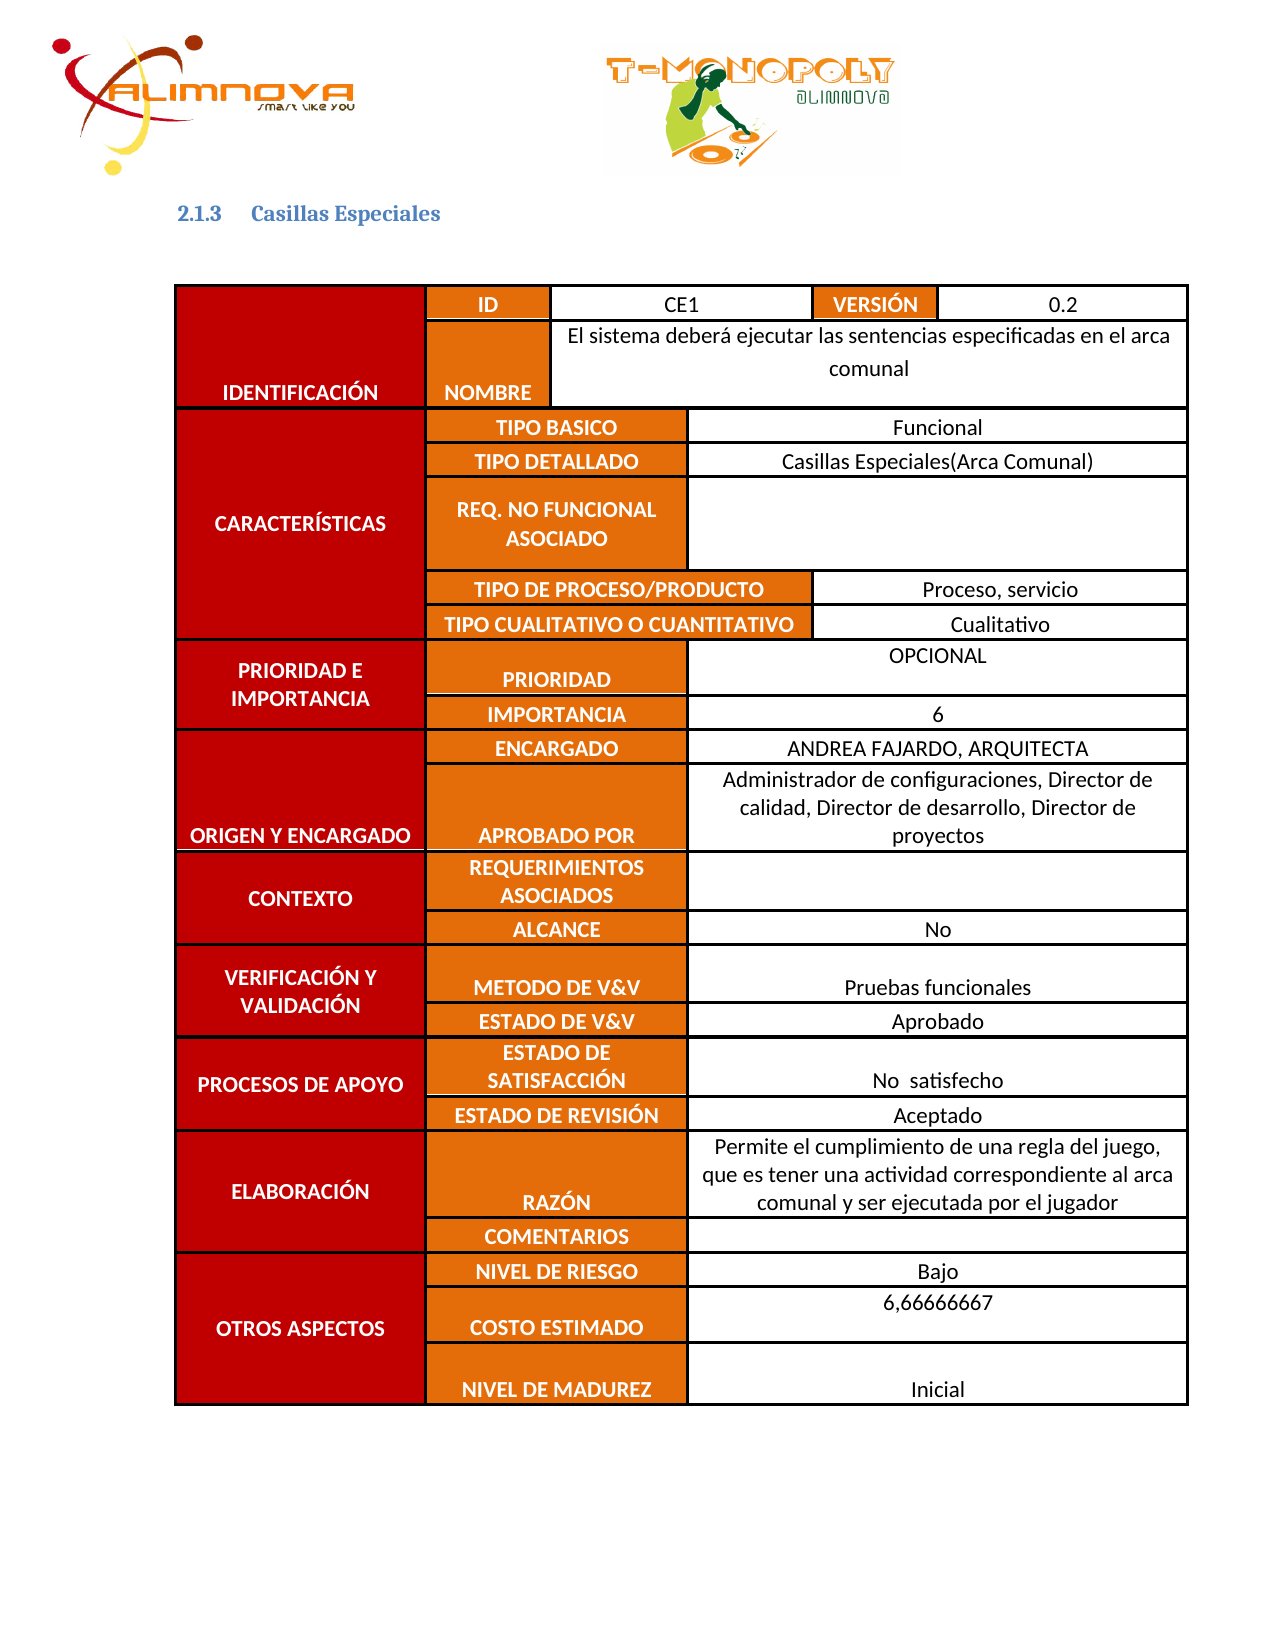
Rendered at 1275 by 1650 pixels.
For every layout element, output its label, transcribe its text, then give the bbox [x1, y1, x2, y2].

table_cell REQ. NO FUNCIONAL ASOCIADO [427, 478, 686, 569]
table_cell COMENTARIOS [427, 1219, 686, 1251]
table_cell 6,66666667 [689, 1288, 1186, 1341]
table_cell Proceso, servicio [814, 572, 1186, 603]
table_cell REQUERIMIENTOS ASOCIADOS [427, 853, 686, 909]
table_cell ESTADO DE REVISIÓN [427, 1098, 686, 1129]
table_cell NOMBRE [427, 322, 549, 406]
table_cell Aceptado [689, 1098, 1186, 1129]
table_cell PROCESOS DE APOYO [177, 1039, 424, 1129]
table_cell Administrador de configuraciones, Director de calidad, Director de desarrollo, Director de proyectos [689, 765, 1186, 849]
table_cell No [689, 912, 1186, 943]
table_header IDENTIFICACIÓN [177, 287, 424, 406]
table_cell NIVEL DE RIESGO [427, 1254, 686, 1285]
table_cell El sistema deberá ejecutar las sentencias especificadas en el arca comunal [552, 322, 1186, 406]
table_cell Aprobado [689, 1004, 1186, 1035]
table_cell ORIGEN Y ENCARGADO [177, 731, 424, 849]
table_cell NIVEL DE MADUREZ [427, 1344, 686, 1403]
table_cell METODO DE V&V [427, 946, 686, 1001]
table_header CE1 [552, 287, 811, 318]
table_cell ESTADO DE V&V [427, 1004, 686, 1035]
table_cell TIPO BASICO [427, 410, 686, 441]
table_cell Pruebas funcionales [689, 946, 1186, 1001]
table_cell IMPORTANCIA [427, 697, 686, 728]
table_cell ALCANCE [427, 912, 686, 943]
table_cell Bajo [689, 1254, 1186, 1285]
table_cell OTROS ASPECTOS [177, 1254, 424, 1403]
table_cell ESTADO DE SATISFACCIÓN [427, 1039, 686, 1094]
table_cell ANDREA FAJARDO, ARQUITECTA [689, 731, 1186, 762]
table_cell CARACTERÍSTICAS [177, 410, 424, 638]
table_cell RAZÓN [427, 1132, 686, 1216]
table_cell VERIFICACIÓN Y VALIDACIÓN [177, 946, 424, 1035]
table_cell PRIORIDAD [427, 641, 686, 693]
table_cell CONTEXTO [177, 853, 424, 943]
table_cell COSTO ESTIMADO [427, 1288, 686, 1341]
table_cell Casillas Especiales(Arca Comunal) [689, 444, 1186, 475]
table_cell ELABORACIÓN [177, 1132, 424, 1251]
table_cell Funcional [689, 410, 1186, 441]
table_cell Inicial [689, 1344, 1186, 1403]
subtitle 2.1.3 Casillas Especiales [177, 168, 1098, 227]
table_cell TIPO DETALLADO [427, 444, 686, 475]
table_cell TIPO CUALITATIVO O CUANTITATIVO [427, 606, 811, 638]
table_header ID [427, 287, 549, 318]
table_cell APROBADO POR [427, 765, 686, 849]
picture [48, 33, 356, 177]
table_cell 6 [689, 697, 1186, 728]
table_cell Cualitativo [814, 606, 1186, 638]
table_cell [689, 853, 1186, 909]
table_header 0.2 [939, 287, 1186, 318]
table_cell Permite el cumplimiento de una regla del juego, que es tener una actividad correspondiente al arca comunal y ser ejecutada por el jugador [689, 1132, 1186, 1216]
table_cell OPCIONAL [689, 641, 1186, 693]
table_cell TIPO DE PROCESO/PRODUCTO [427, 572, 811, 603]
table_cell [689, 1219, 1186, 1251]
picture [601, 43, 902, 168]
table_cell [689, 478, 1186, 569]
table_cell PRIORIDAD E IMPORTANCIA [177, 641, 424, 728]
table_header VERSIÓN [814, 287, 936, 318]
table_cell No satisfecho [689, 1039, 1186, 1094]
table_cell ENCARGADO [427, 731, 686, 762]
